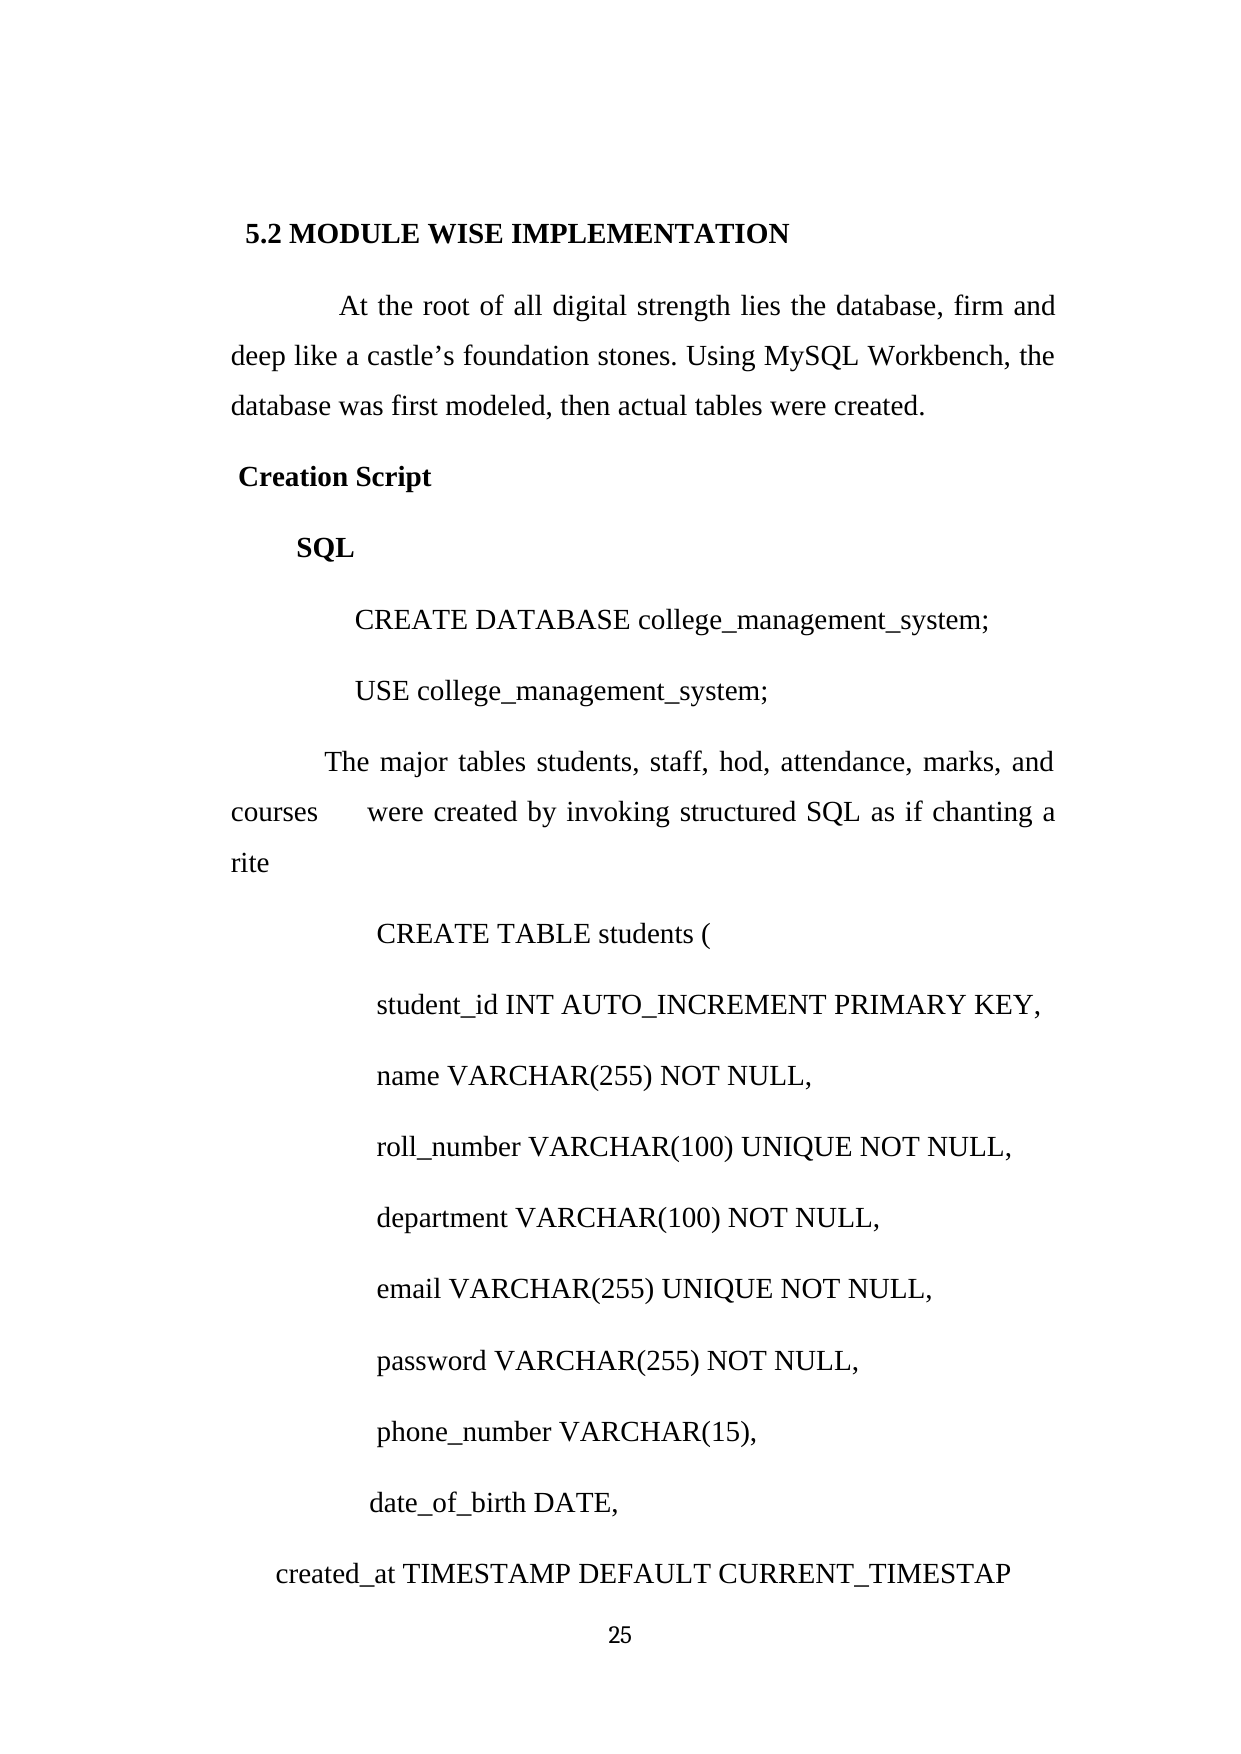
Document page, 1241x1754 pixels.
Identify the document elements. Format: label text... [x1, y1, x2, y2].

text date_of_birth DATE, [231, 1485, 1056, 1518]
text USE college_management_system; [231, 673, 1056, 706]
text SQL [231, 531, 1056, 564]
text name VARCHAR(255) NOT NULL, [231, 1058, 1056, 1092]
text created_at TIMESTAMP DEFAULT CURRENT_TIMESTAP [231, 1556, 1056, 1590]
text At the root of all digital strength lies the database, firm and deep like a castle’s foundation stones. Using MySQL Workbench, the database was first modeled, then actual tables were created. [231, 288, 1056, 422]
text email VARCHAR(255) UNIQUE NOT NULL, [231, 1272, 1056, 1305]
text student_id INT AUTO_INCREMENT PRIMARY KEY, [231, 987, 1056, 1021]
text CREATE DATABASE college_management_system; [231, 602, 1056, 635]
text Creation Script [231, 459, 1056, 493]
text The major tables students, staff, hod, attendance, marks, and courses were created by invoking structured SQL as if chanting a rite [231, 744, 1056, 878]
text roll_number VARCHAR(100) UNIQUE NOT NULL, [231, 1129, 1056, 1163]
text phone_number VARCHAR(15), [231, 1414, 1056, 1447]
text CREATE TABLE students ( [231, 916, 1056, 949]
text department VARCHAR(100) NOT NULL, [231, 1200, 1056, 1234]
text 5.2 MODULE WISE IMPLEMENTATION [231, 217, 1056, 250]
text password VARCHAR(255) NOT NULL, [231, 1343, 1056, 1376]
